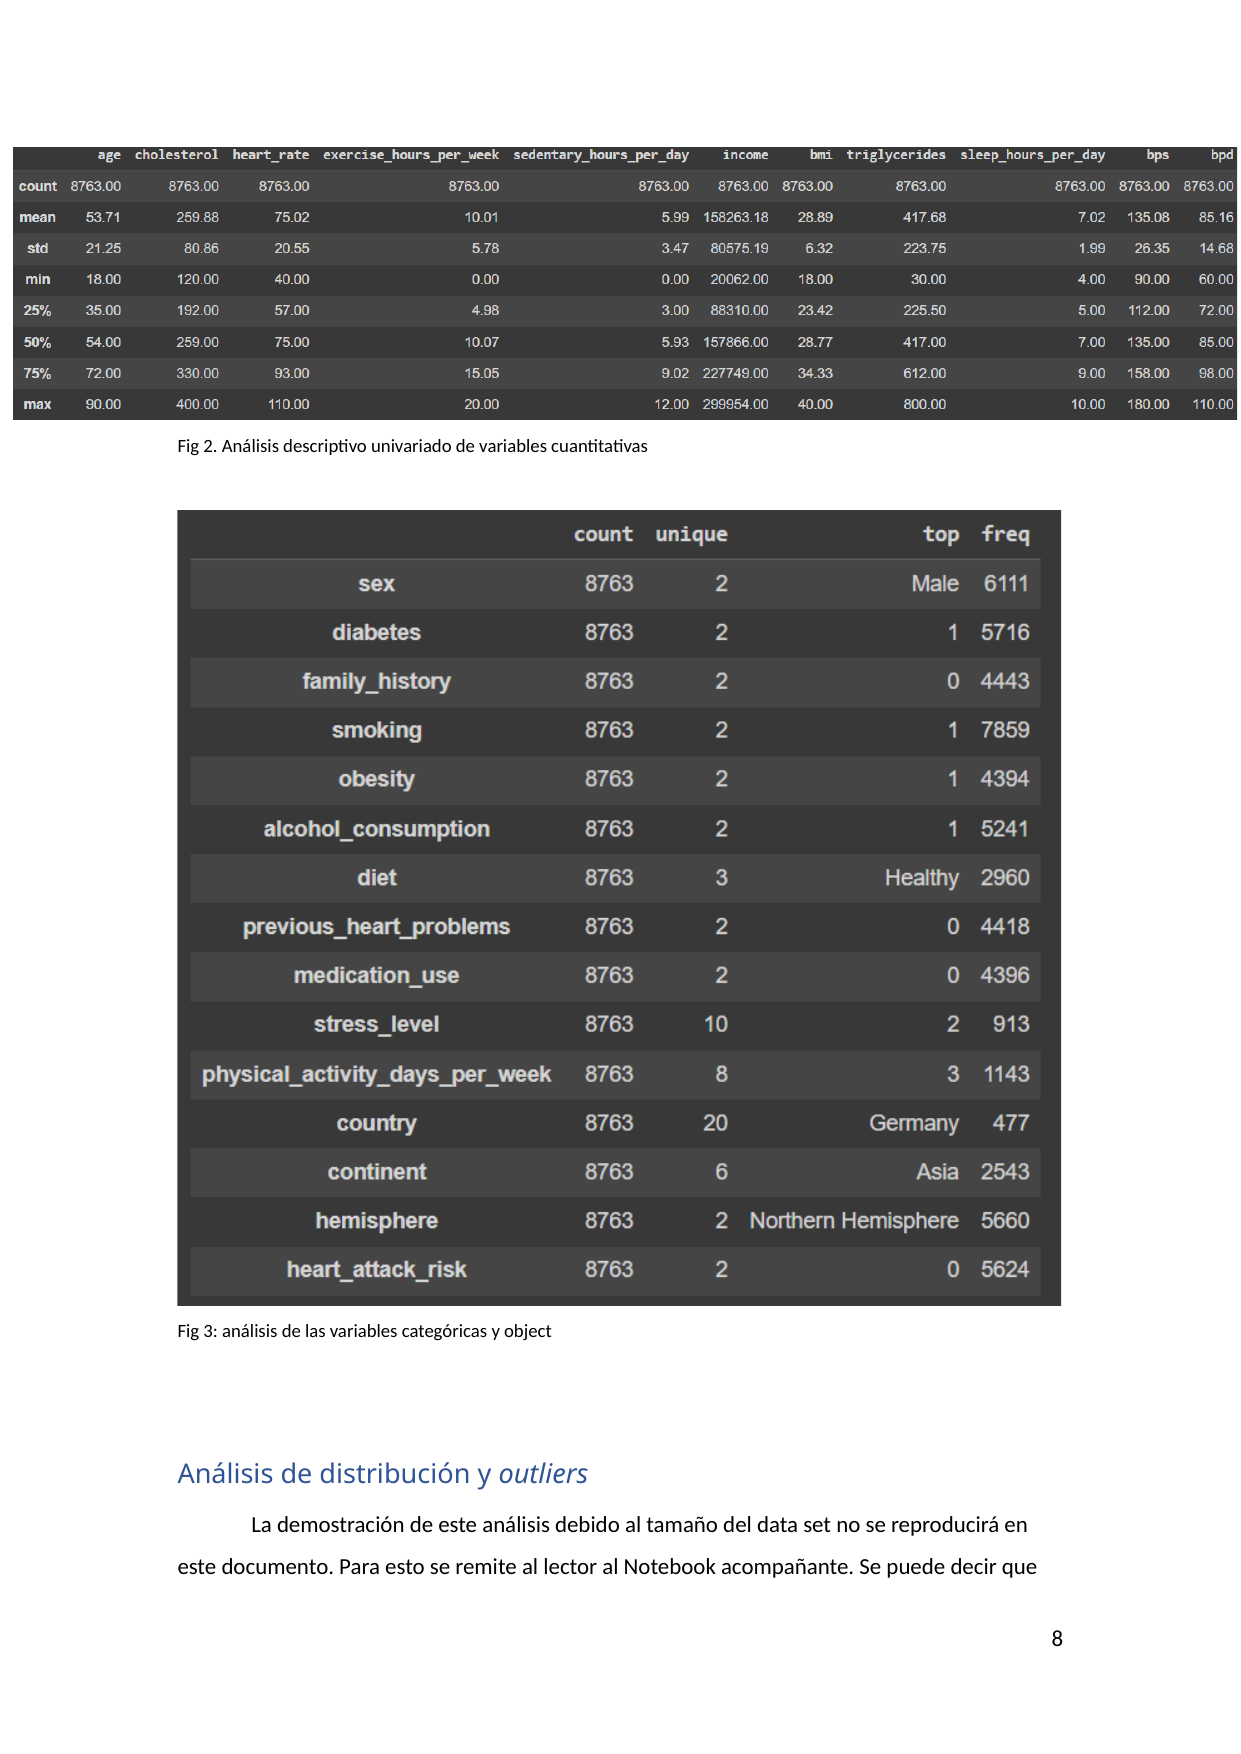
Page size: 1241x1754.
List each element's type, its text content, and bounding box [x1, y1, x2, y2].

picture [12, 147, 1238, 419]
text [177, 1510, 1063, 1580]
text Fig 3: análisis de las variables categóricas y object [177, 1319, 1063, 1342]
text Fig 2. Análisis descriptivo univariado de variables cuantitativas [177, 419, 1063, 457]
subtitle Análisis de distribución y outliers [177, 1454, 1063, 1491]
picture [177, 510, 1062, 1306]
